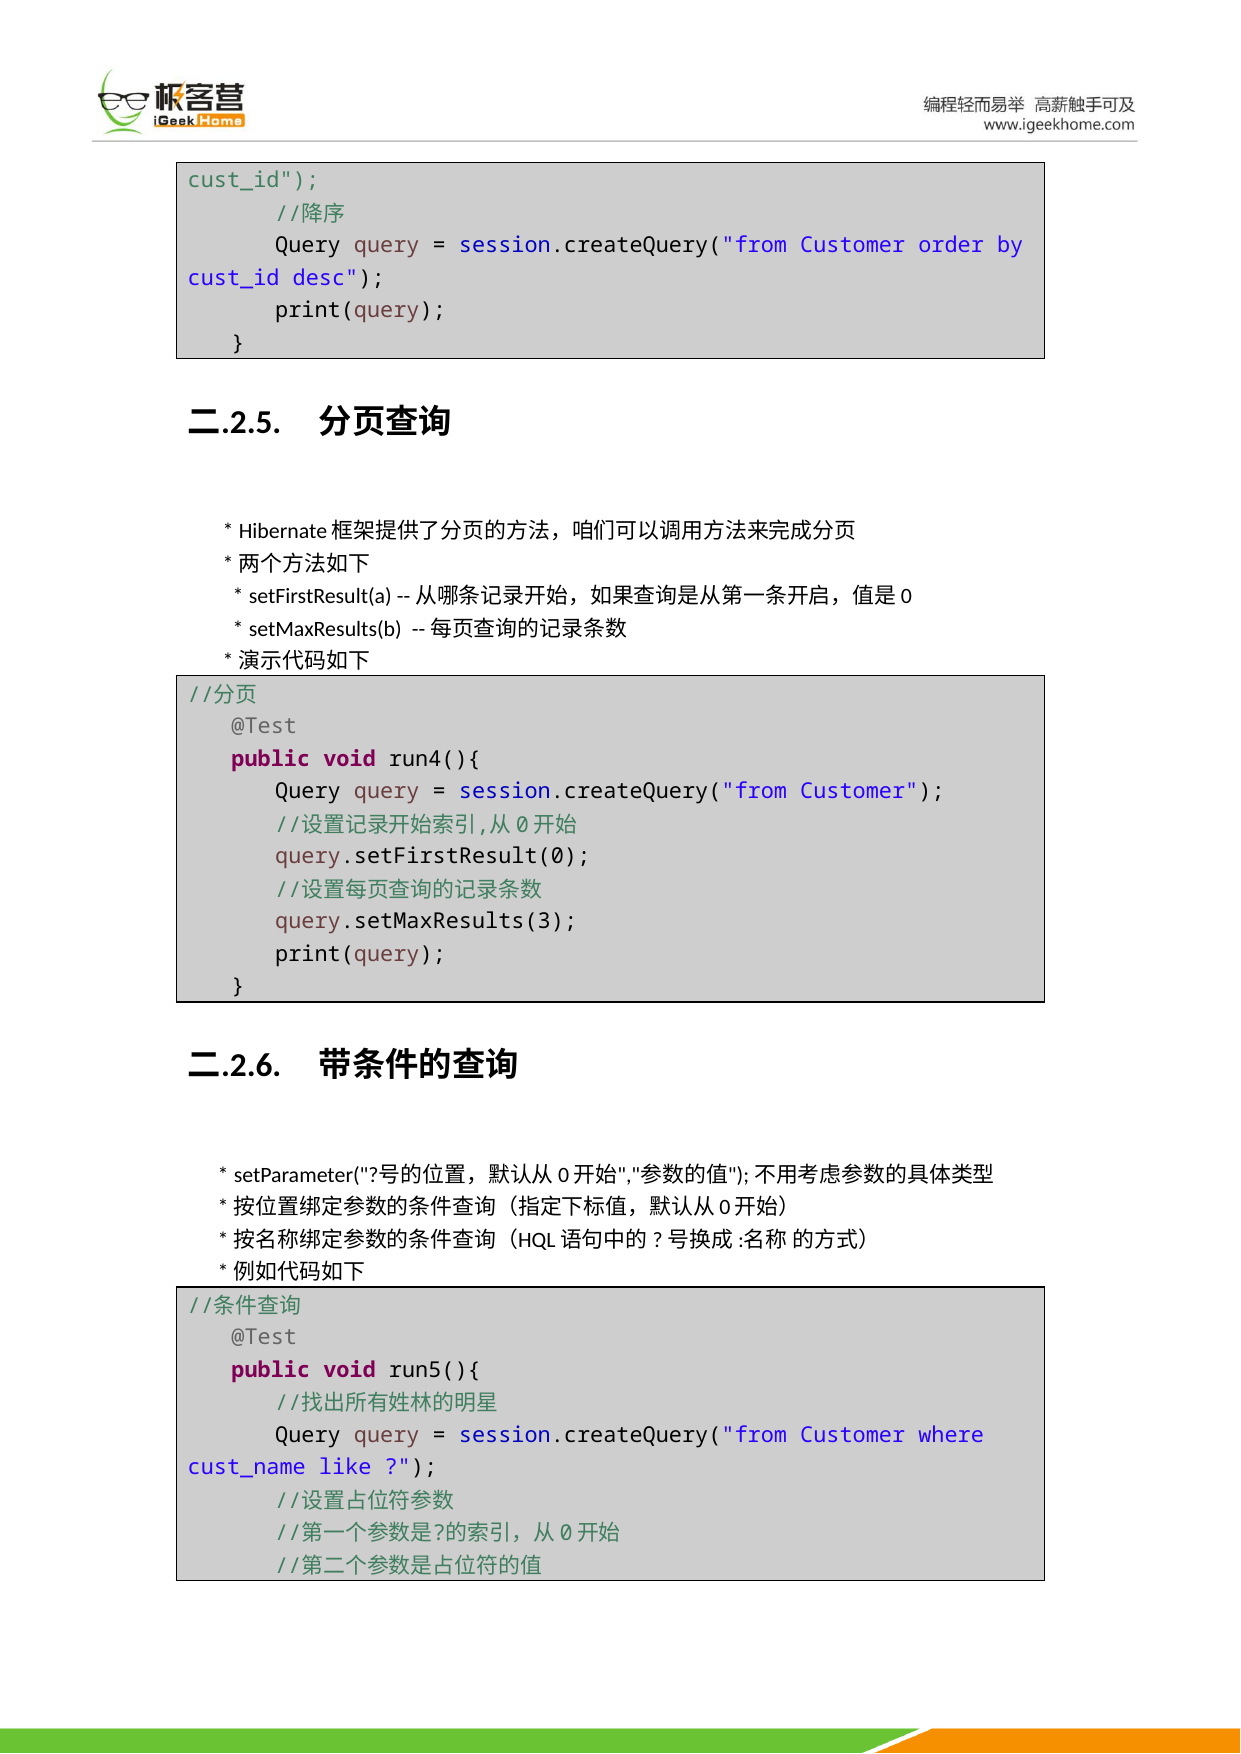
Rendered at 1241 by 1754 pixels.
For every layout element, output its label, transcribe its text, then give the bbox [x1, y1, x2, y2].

table_header //分页 @Test public void run4(){ Query query = session.createQuery("from Customer"); //设置记录开始索引,从0开始 query.setFirstResult(0); //设置每页查询的记录条数 query.setMaxResults(3); print(query); } [177, 676, 1044, 1001]
subtitle 分页查询 [187, 386, 1053, 451]
picture [0, 1690, 1241, 1753]
text * setParameter("?号的位置，默认从0开始","参数的值"); 不用考虑参数的具体类型 * 按位置绑定参数的条件查询（指定下标值，默认从0开始） * 按名称绑定参数的条件查询（HQL语句中的 ? 号换成 :名称 的方式） * 例如代码如下 [187, 1156, 1053, 1286]
picture [0, 0, 1241, 149]
text * Hibernate框架提供了分页的方法，咱们可以调用方法来完成分页 * 两个方法如下 * setFirstResult(a) -- 从哪条记录开始，如果查询是从第一条开启，值是0 * setMaxResults(b) -- 每页查询的记录条数 * 演示代码如下 [187, 513, 1053, 675]
subtitle 带条件的查询 [187, 1029, 1053, 1094]
